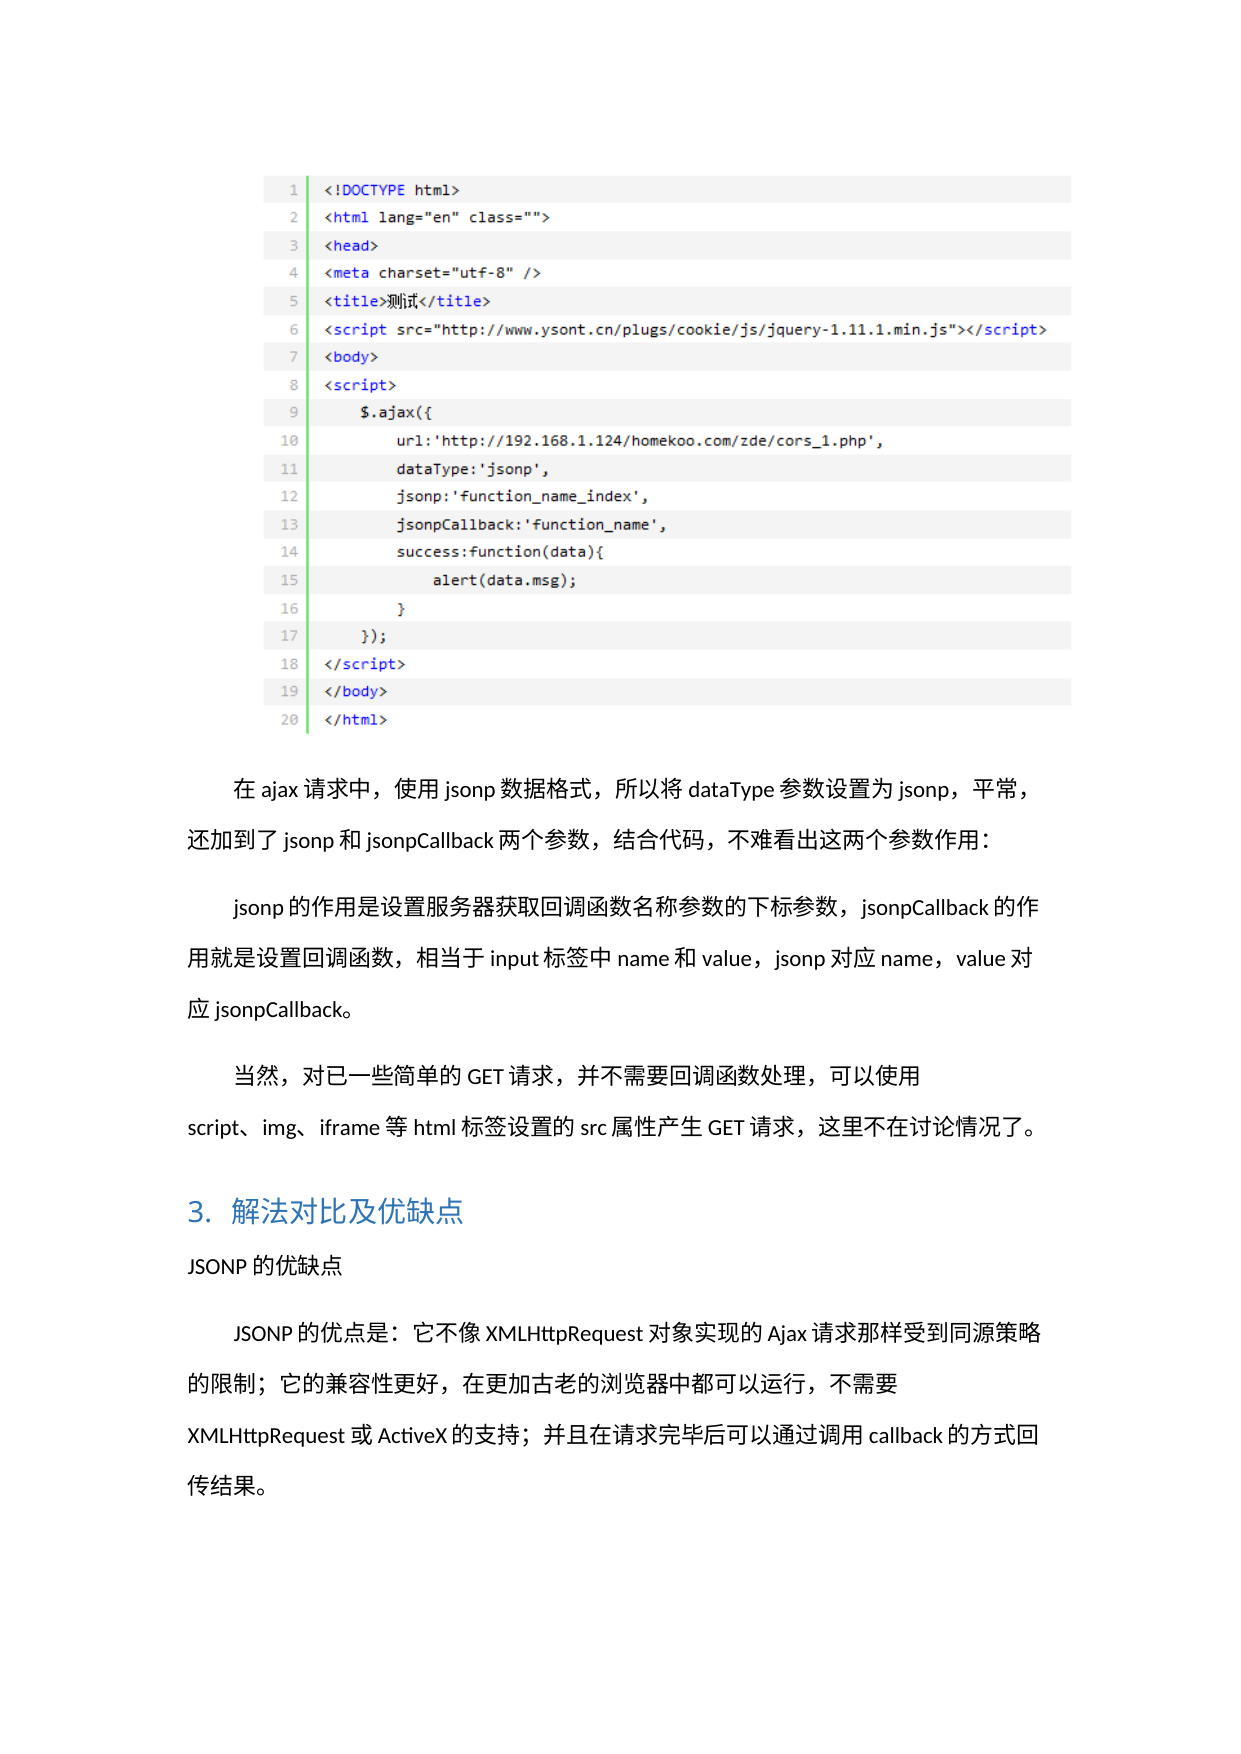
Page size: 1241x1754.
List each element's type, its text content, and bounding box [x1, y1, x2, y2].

text JSONP的优点是：它不像XMLHttpRequest对象实现的Ajax请求那样受到同源策略的限制；它的兼容性更好，在更加古老的浏览器中都可以运行，不需要XMLHttpRequest或ActiveX的支持；并且在请求完毕后可以通过调用callback的方式回传结果。 [187, 1314, 1053, 1501]
picture [256, 164, 1072, 739]
text 当然，对已一些简单的GET请求，并不需要回调函数处理，可以使用script、img、iframe 等html标签设置的src属性产生GET请求，这里不在讨论情况了。 [187, 1058, 1053, 1143]
text JSONP的优缺点 [187, 1247, 1053, 1281]
text jsonp的作用是设置服务器获取回调函数名称参数的下标参数，jsonpCallback的作用就是设置回调函数，相当于input标签中name和value，jsonp对应name，value对应jsonpCallback。 [187, 889, 1053, 1025]
subtitle 解法对比及优缺点 [187, 1176, 1053, 1244]
text 在ajax请求中，使用jsonp数据格式，所以将dataType参数设置为jsonp，平常，还加到了jsonp和jsonpCallback两个参数，结合代码，不难看出这两个参数作用： [187, 771, 1053, 856]
